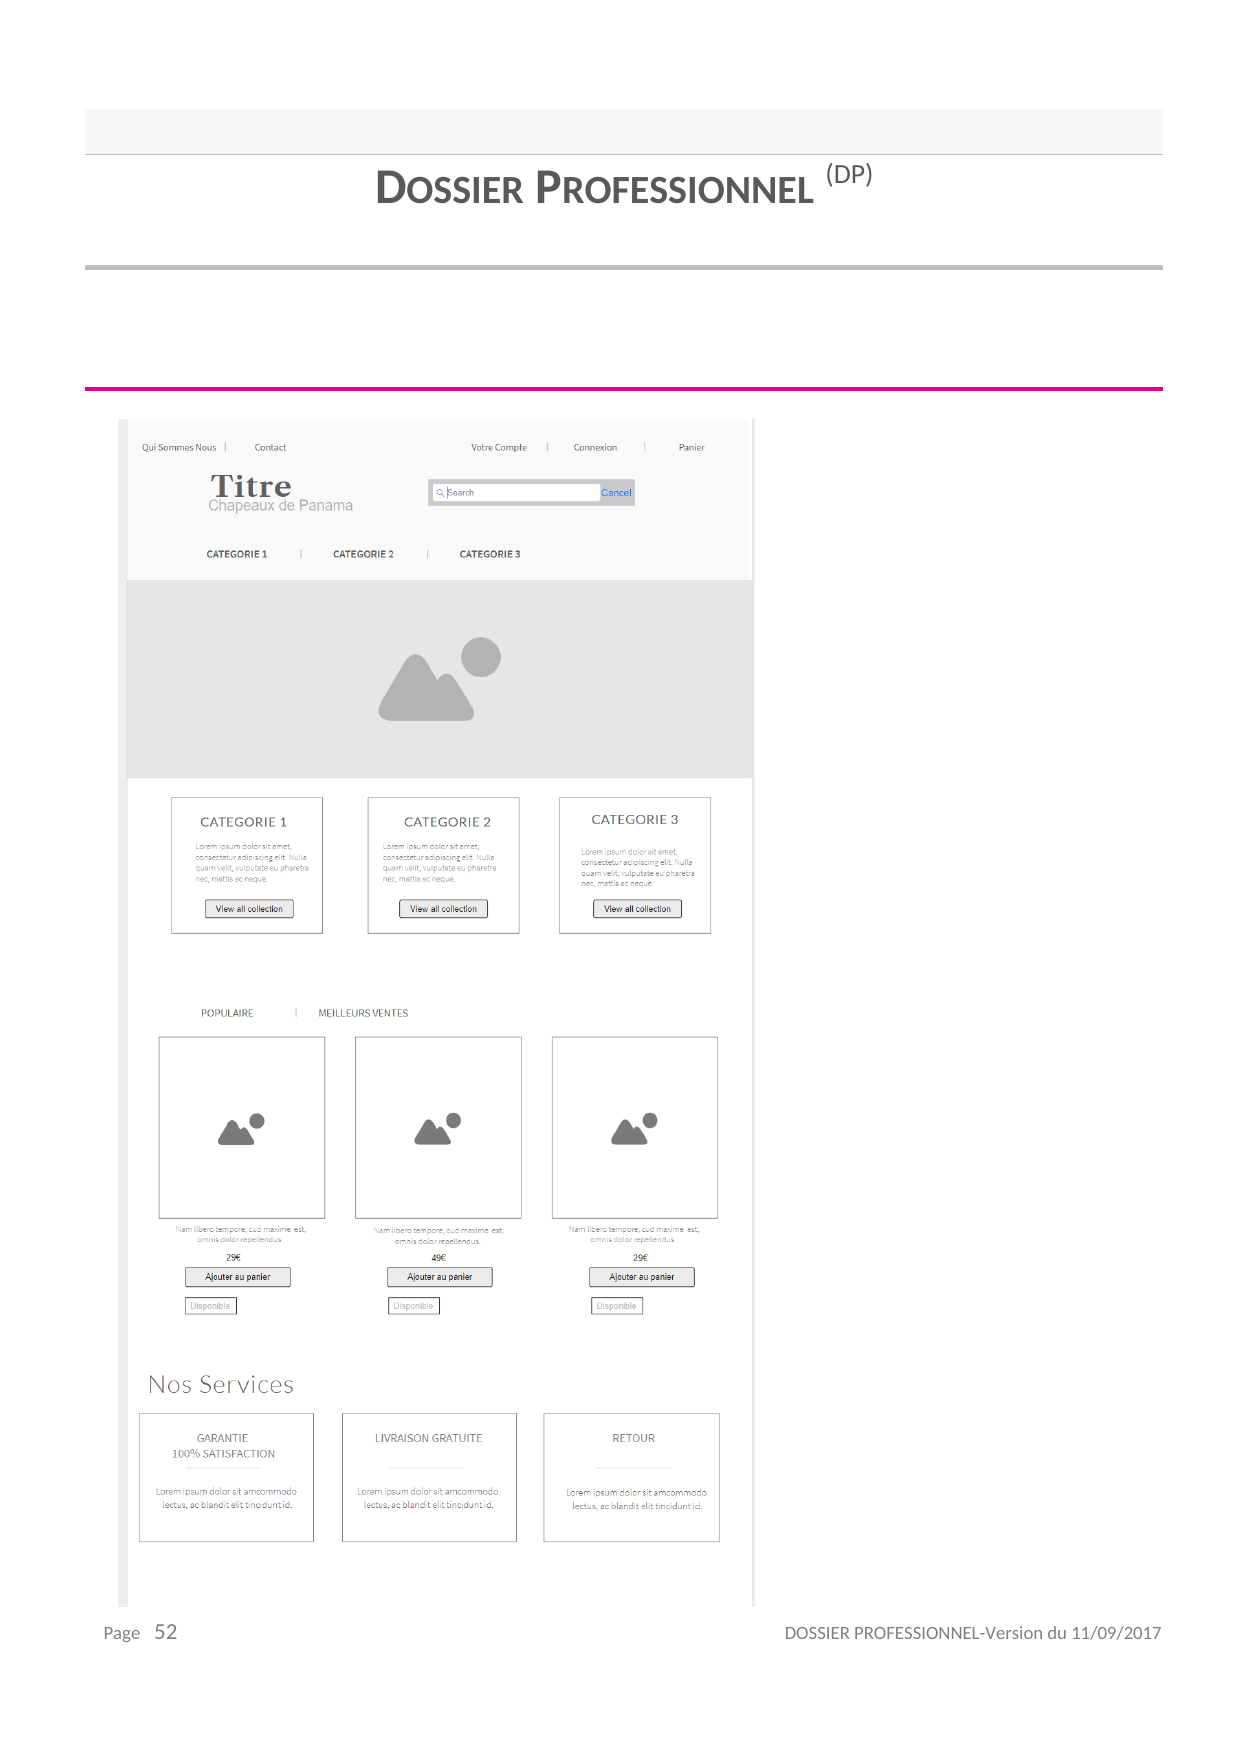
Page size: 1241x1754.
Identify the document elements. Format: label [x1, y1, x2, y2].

picture [118, 419, 756, 1607]
